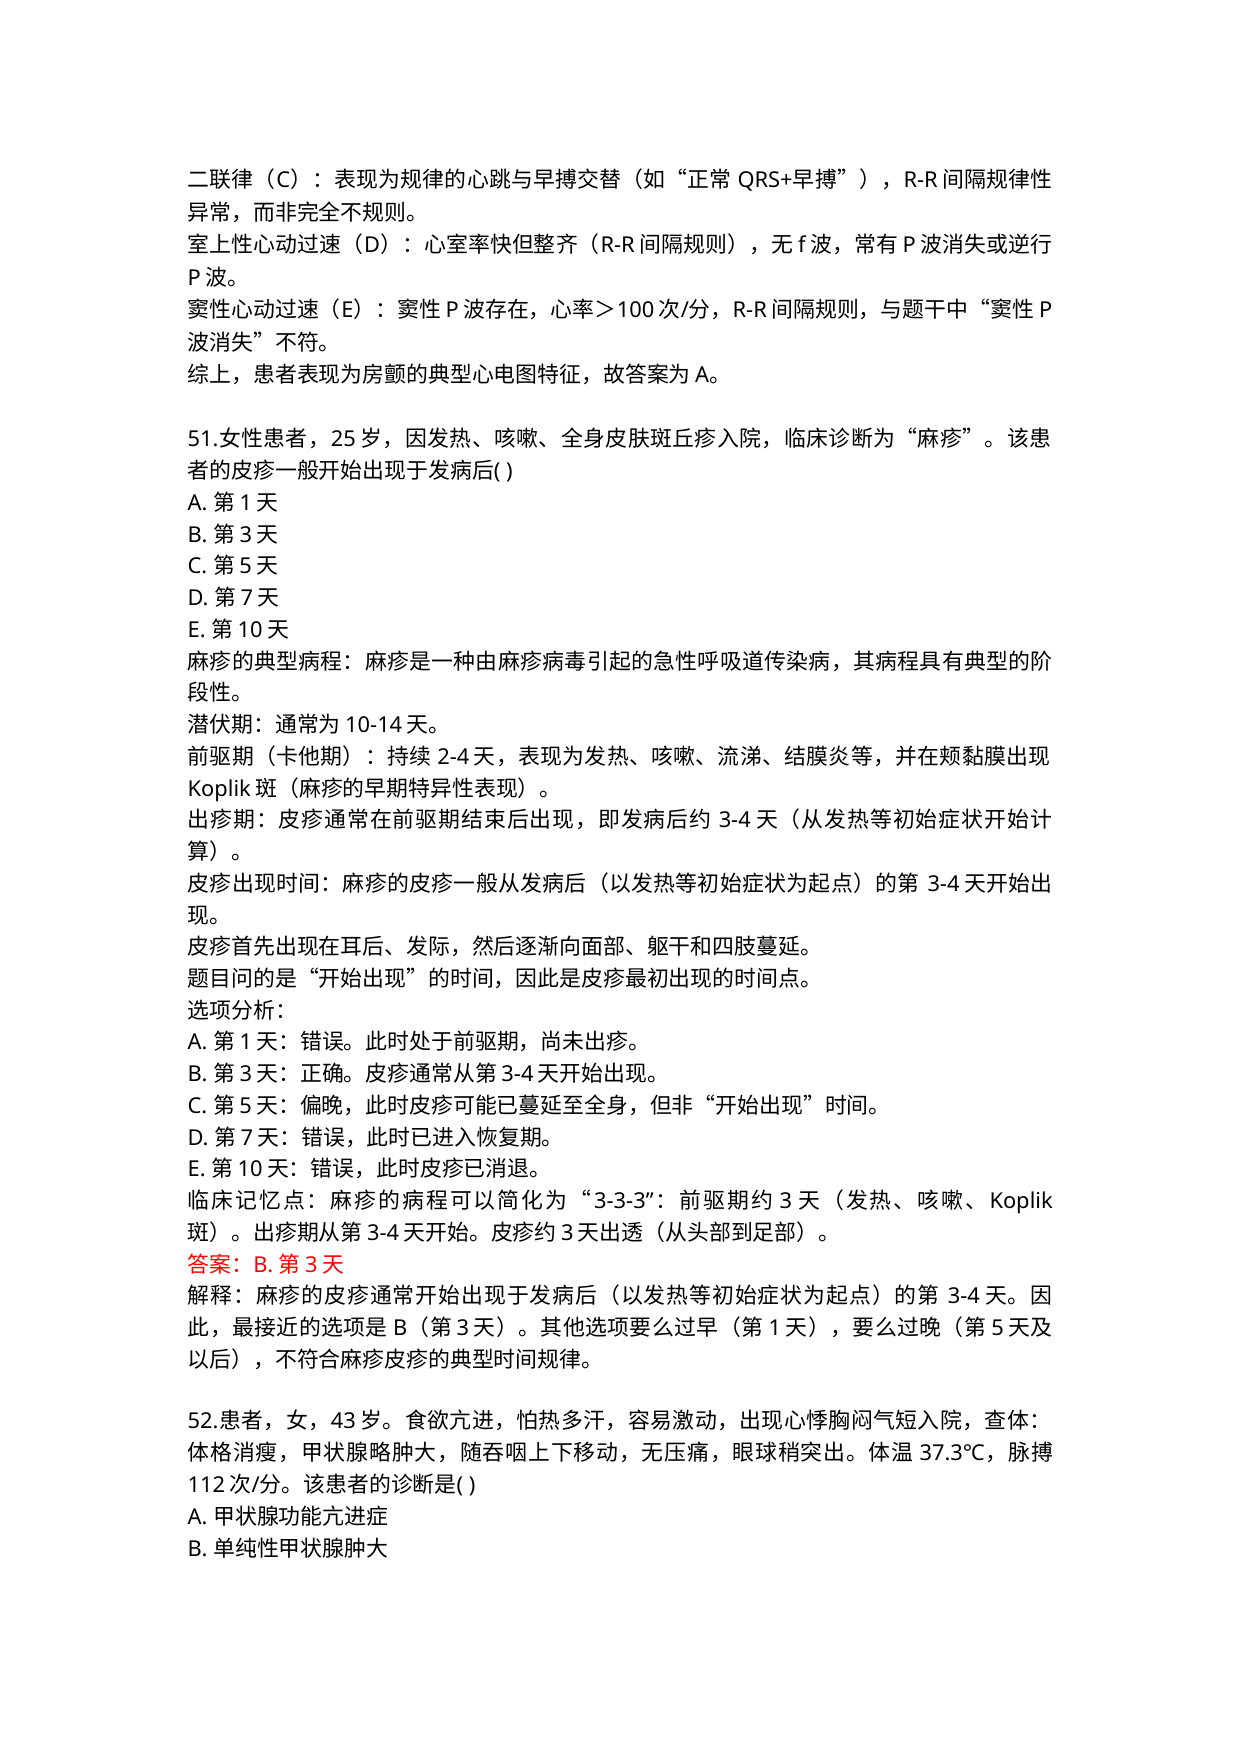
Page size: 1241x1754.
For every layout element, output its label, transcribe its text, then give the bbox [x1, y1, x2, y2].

text B. 第3天：正确。皮疹通常从第3-4天开始出现。 [187, 1056, 1053, 1088]
text E. 第10天 [187, 612, 1053, 644]
text A. 第1天 [187, 485, 1053, 517]
text 解释：麻疹的皮疹通常开始出现于发病后（以发热等初始症状为起点）的第3-4天。因此，最接近的选项是B（第3天）。其他选项要么过早（第1天），要么过晚（第5天及以后），不符合麻疹皮疹的典型时间规律。 [187, 1278, 1053, 1374]
text 皮疹出现时间：麻疹的皮疹一般从发病后（以发热等初始症状为起点）的第3-4天开始出现。 [187, 866, 1053, 929]
text 窦性心动过速（E）：窦性P波存在，心率＞100次/分，R-R间隔规则，与题干中“窦性P波消失”不符。 [187, 292, 1053, 357]
text 题目问的是“开始出现”的时间，因此是皮疹最初出现的时间点。 [187, 961, 1053, 993]
text 前驱期（卡他期）：持续2-4天，表现为发热、咳嗽、流涕、结膜炎等，并在颊黏膜出现Koplik斑（麻疹的早期特异性表现）。 [187, 739, 1053, 802]
text 室上性心动过速（D）：心室率快但整齐（R-R间隔规则），无f波，常有P波消失或逆行P波。 [187, 227, 1053, 292]
text 51.女性患者，25岁，因发热、咳嗽、全身皮肤斑丘疹入院，临床诊断为“麻疹”。该患者的皮疹一般开始出现于发病后( ) [187, 421, 1053, 485]
text B. 第3天 [187, 517, 1053, 548]
text 潜伏期：通常为10-14天。 [187, 707, 1053, 739]
text A. 第1天：错误。此时处于前驱期，尚未出疹。 [187, 1024, 1053, 1056]
text 选项分析： [187, 993, 1053, 1024]
text A. 甲状腺功能亢进症 [187, 1499, 1053, 1531]
text 皮疹首先出现在耳后、发际，然后逐渐向面部、躯干和四肢蔓延。 [187, 929, 1053, 961]
text B. 单纯性甲状腺肿大 [187, 1531, 1053, 1562]
text 麻疹的典型病程：麻疹是一种由麻疹病毒引起的急性呼吸道传染病，其病程具有典型的阶段性。 [187, 644, 1053, 707]
text D. 第7天：错误，此时已进入恢复期。 [187, 1119, 1053, 1151]
text 二联律（C）：表现为规律的心跳与早搏交替（如“正常QRS+早搏”），R-R间隔规律性异常，而非完全不规则。 [187, 162, 1053, 227]
text 综上，患者表现为房颤的典型心电图特征，故答案为A。 [187, 357, 1053, 389]
text E. 第10天：错误，此时皮疹已消退。 [187, 1151, 1053, 1183]
text 出疹期：皮疹通常在前驱期结束后出现，即发病后约3-4天（从发热等初始症状开始计算）。 [187, 802, 1053, 866]
text 52.患者，女，43岁。食欲亢进，怕热多汗，容易激动，出现心悸胸闷气短入院，查体：体格消瘦，甲状腺略肿大，随吞咽上下移动，无压痛，眼球稍突出。体温37.3℃，脉搏112次/分。该患者的诊断是( ) [187, 1403, 1053, 1499]
text C. 第5天 [187, 548, 1053, 580]
text 答案：B. 第3天 [187, 1247, 1053, 1278]
text D. 第7天 [187, 580, 1053, 612]
text C. 第5天：偏晚，此时皮疹可能已蔓延至全身，但非“开始出现”时间。 [187, 1088, 1053, 1119]
text 临床记忆点：麻疹的病程可以简化为“3-3-3”：前驱期约3天（发热、咳嗽、Koplik斑）。出疹期从第3-4天开始。皮疹约3天出透（从头部到足部）。 [187, 1183, 1053, 1247]
